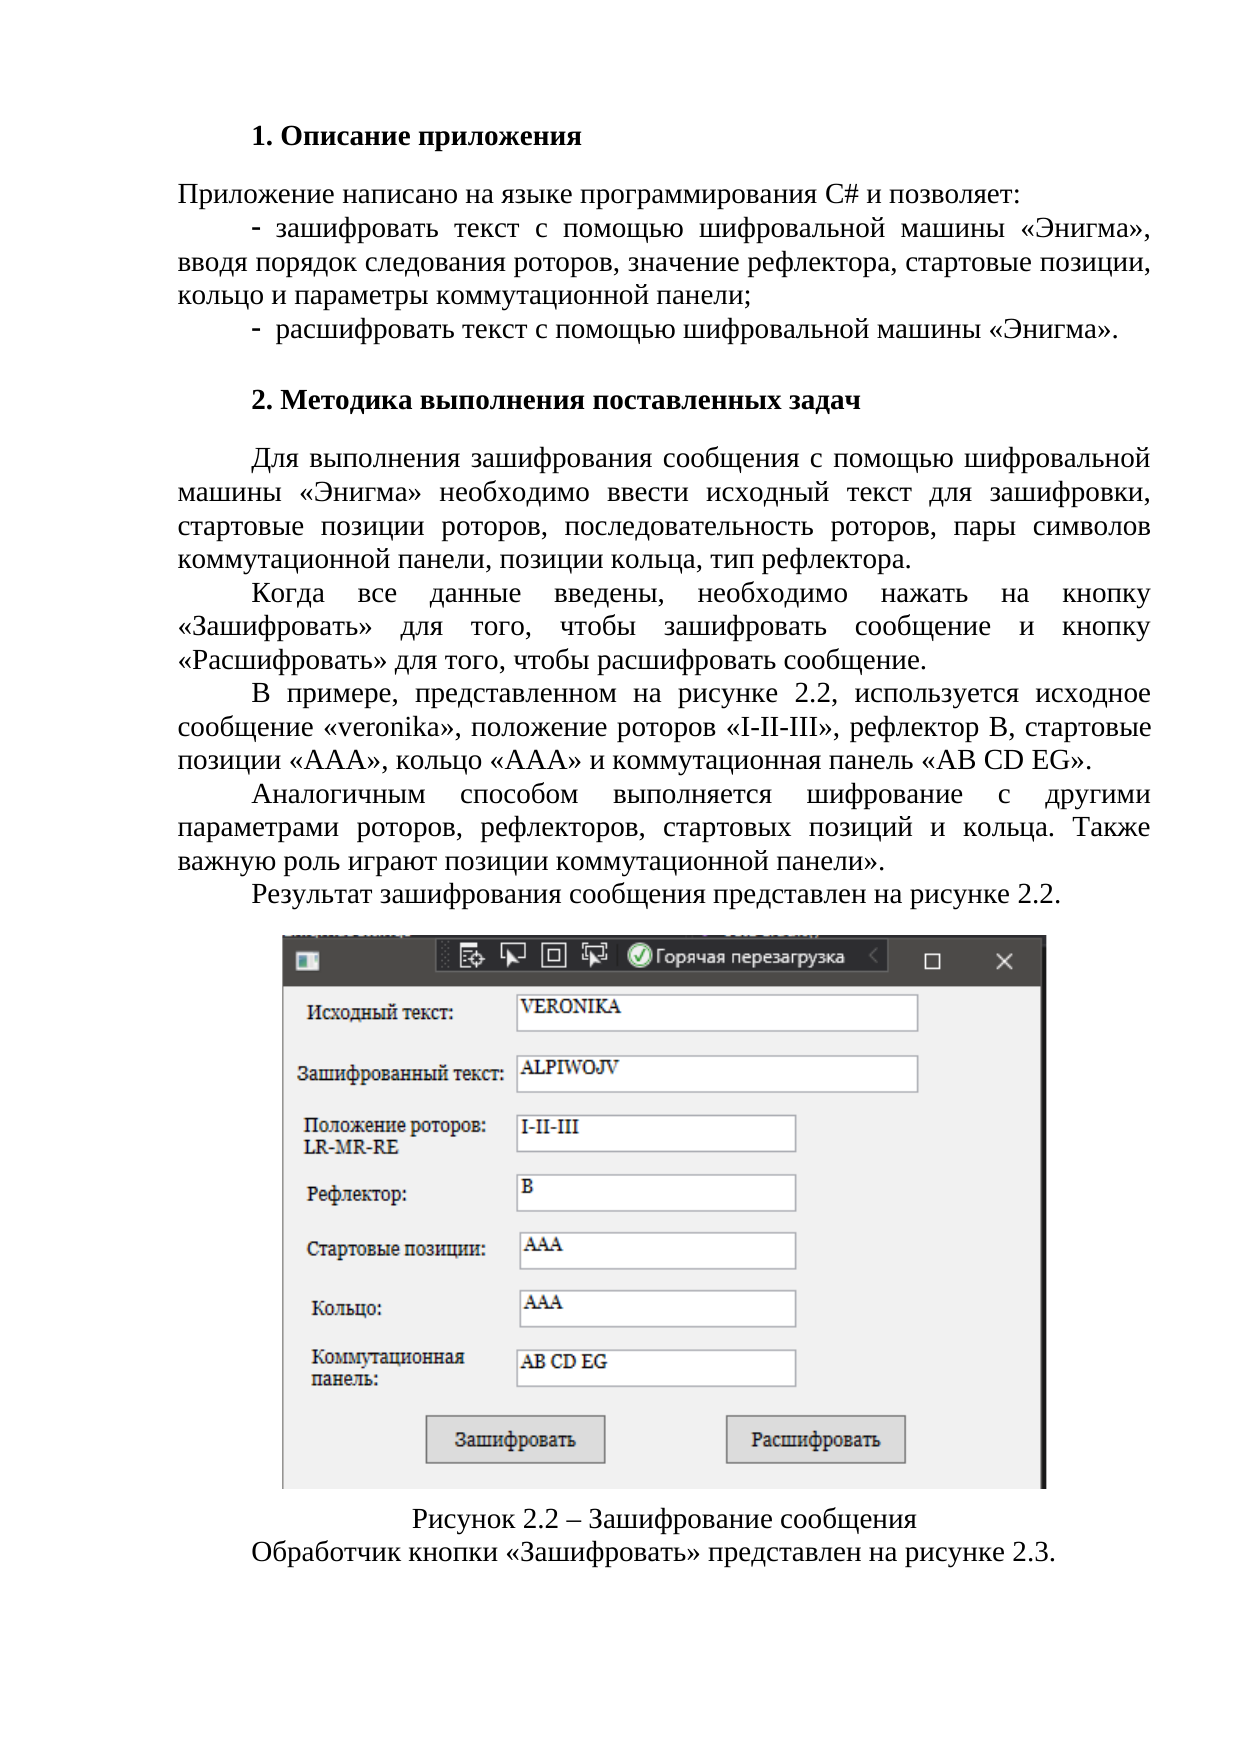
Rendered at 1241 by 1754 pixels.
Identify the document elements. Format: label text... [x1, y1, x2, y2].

text Аналогичным способом выполняется шифрование с другими параметрами роторов, рефлекторов, стартовых позиций и кольца. Также важную роль играют позиции коммутационной панели». [177, 776, 1152, 877]
list расшифровать текст с помощью шифровальной машины «Энигма». [177, 311, 1152, 344]
picture [282, 935, 1047, 1489]
text Когда все данные введены, необходимо нажать на кнопку «Зашифровать» для того, чтобы зашифровать сообщение и кнопку «Расшифровать» для того, чтобы расшифровать сообщение. [177, 575, 1152, 675]
text Обработчик кнопки «Зашифровать» представлен на рисунке 2.3. [177, 1534, 1152, 1568]
list Описание приложения [177, 118, 1152, 152]
text Для выполнения зашифрования сообщения с помощью шифровальной машины «Энигма» необходимо ввести исходный текст для зашифровки, стартовые позиции роторов, последовательность роторов, пары символов коммутационной панели, позиции кольца, тип рефлектора. [177, 441, 1152, 575]
list зашифровать текст с помощью шифровальной машины «Энигма», вводя порядок следования роторов, значение рефлектора, стартовые позиции, кольцо и параметры коммутационной панели; [177, 210, 1152, 311]
text Приложение написано на языке программирования C# и позволяет: [177, 177, 1152, 210]
list Методика выполнения поставленных задач [177, 382, 1152, 416]
text Результат зашифрования сообщения представлен на рисунке 2.2. [177, 877, 1152, 910]
text Рисунок 2.2 – Зашифрование сообщения [177, 1501, 1152, 1534]
text В примере, представленном на рисунке 2.2, используется исходное сообщение «veronika», положение роторов «I-II-III», рефлектор B, стартовые позиции «AAA», кольцо «AAA» и коммутационная панель «AB CD EG». [177, 675, 1152, 776]
